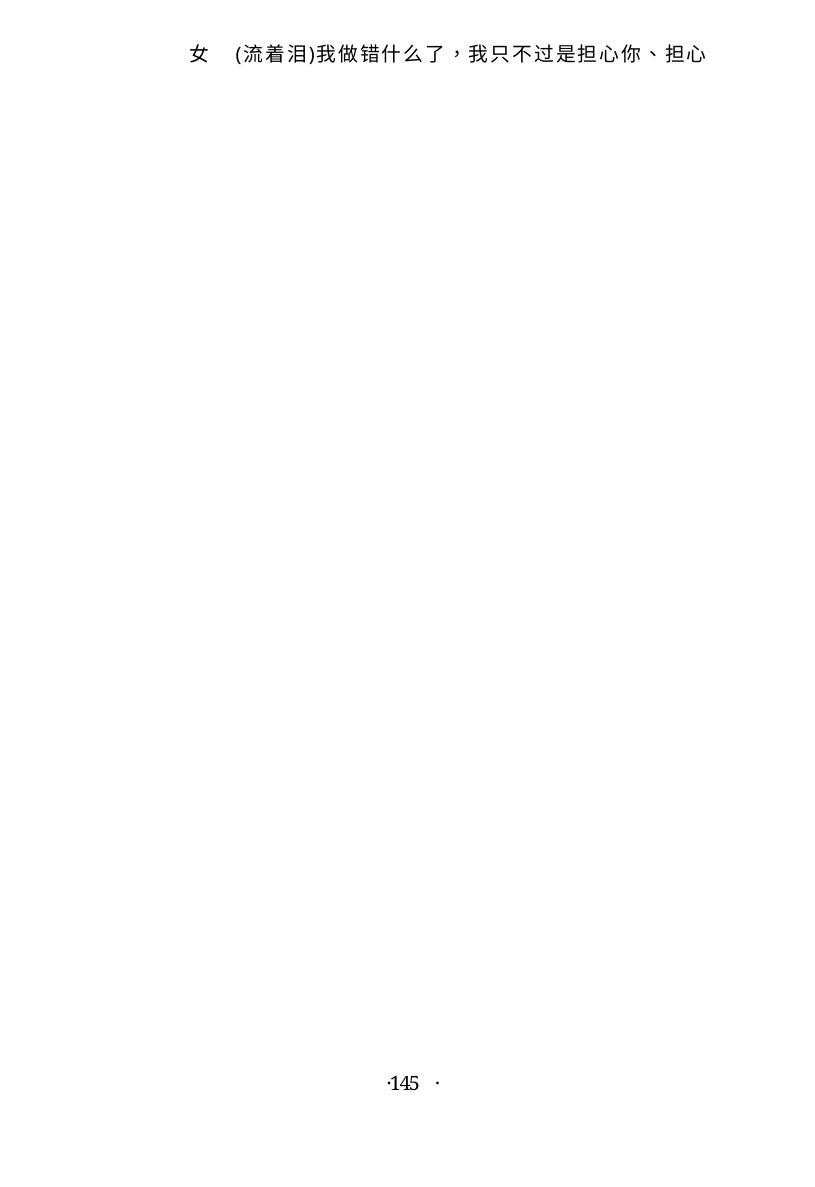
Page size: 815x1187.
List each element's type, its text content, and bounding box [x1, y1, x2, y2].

text 女 (流着泪)我做错什么了，我只不过是担心你、担心 [122, 42, 706, 66]
